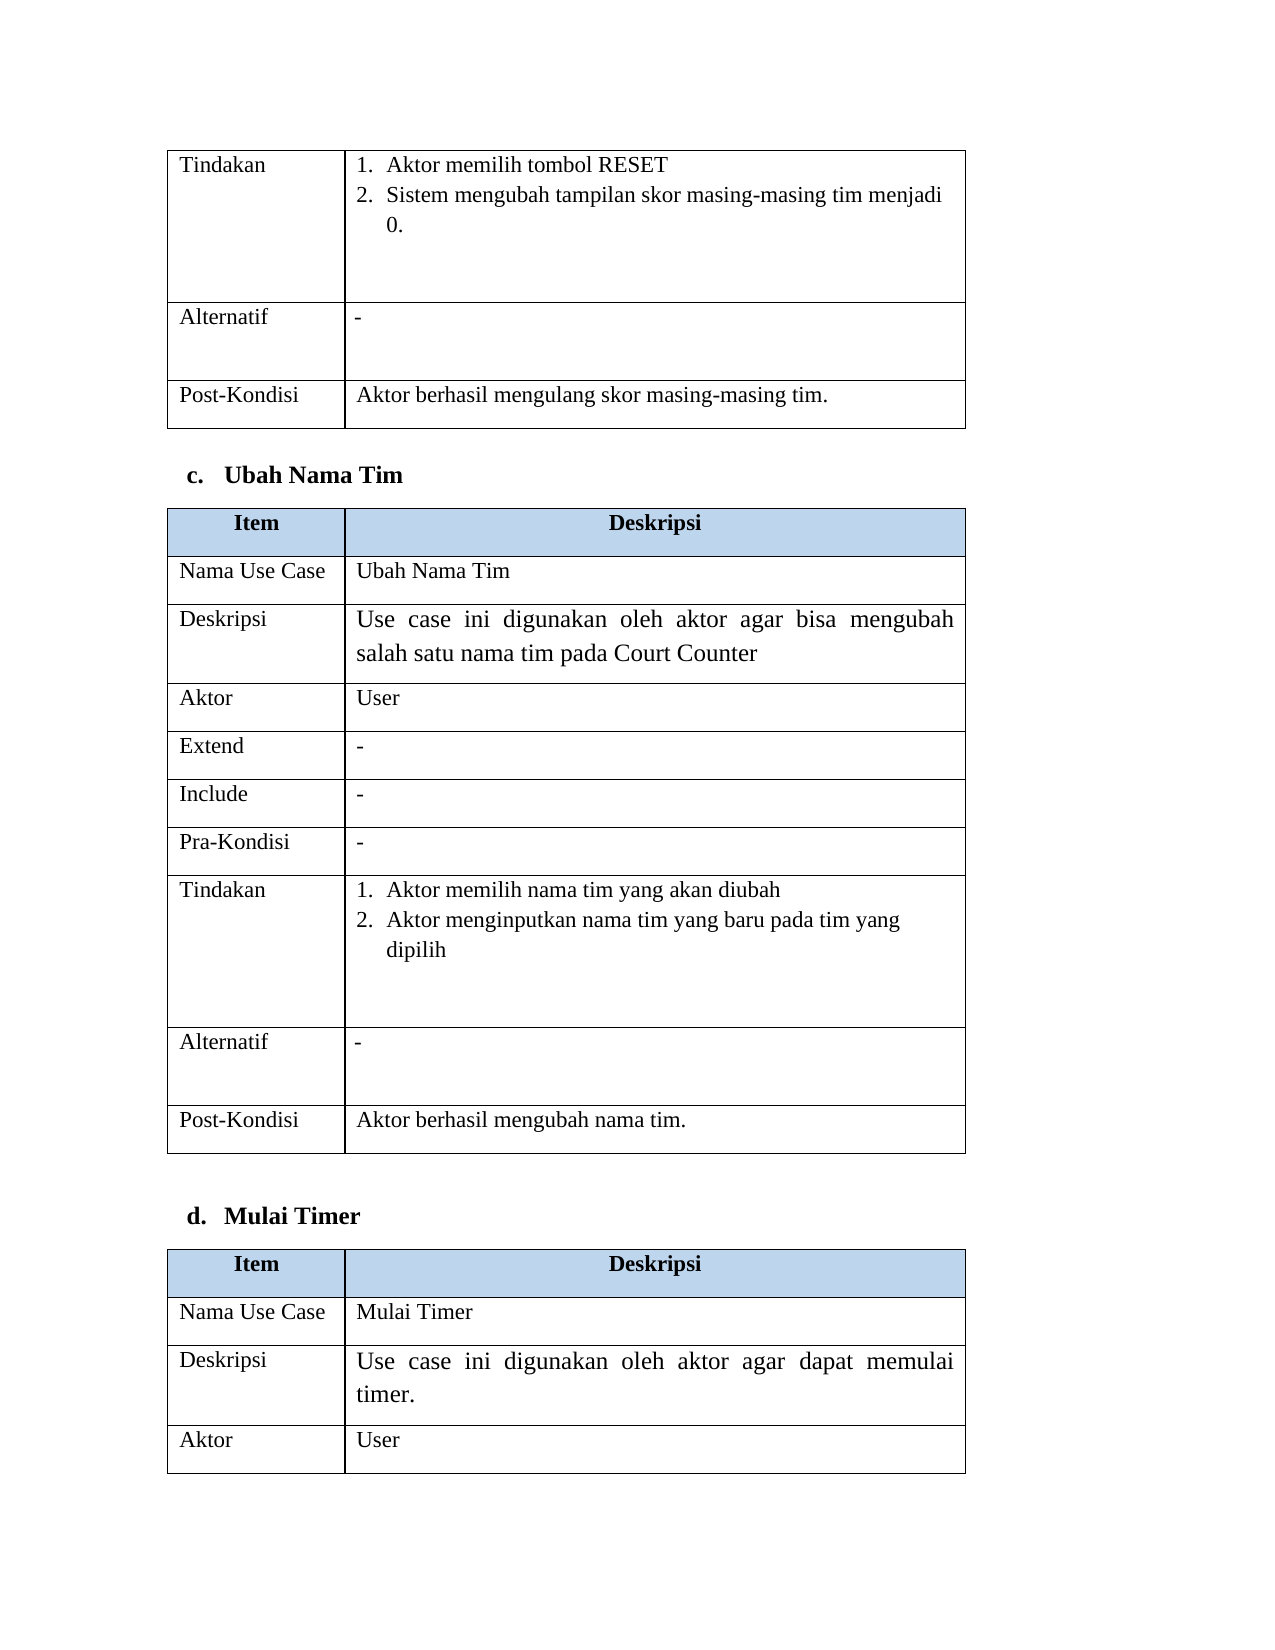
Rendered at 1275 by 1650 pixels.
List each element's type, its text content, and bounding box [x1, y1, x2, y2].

table_cell Aktor [168, 684, 344, 731]
table_cell User [346, 1426, 965, 1472]
list Ubah Nama Tim [186, 460, 1125, 489]
table_cell Use case ini digunakan oleh aktor agar bisa mengubah salah satu nama tim pada Court Counter [346, 605, 965, 683]
table_cell Nama Use Case [168, 557, 344, 603]
table_cell Deskripsi [168, 605, 344, 683]
table_cell Aktor memilih nama tim yang akan diubah Aktor menginputkan nama tim yang baru pada tim yang dipilih [346, 876, 965, 1027]
table_cell Pra-Kondisi [168, 828, 344, 875]
table_cell Aktor memilih tombol RESET Sistem mengubah tampilan skor masing-masing tim menjadi 0. [346, 151, 965, 302]
table_cell - [346, 303, 965, 380]
table_cell Post-Kondisi [168, 381, 344, 428]
table_cell - [346, 1028, 965, 1105]
table_cell Aktor [168, 1426, 344, 1472]
table_cell User [346, 684, 965, 731]
table_cell Alternatif [168, 303, 344, 380]
table_cell Post-Kondisi [168, 1106, 344, 1153]
table_cell - [346, 828, 965, 875]
table_cell Tindakan [168, 151, 344, 302]
table_cell Mulai Timer [346, 1298, 965, 1345]
table_cell Nama Use Case [168, 1298, 344, 1345]
table_cell - [346, 780, 965, 827]
table_header Item [168, 509, 344, 556]
table_header Deskripsi [346, 1250, 965, 1297]
table_cell Include [168, 780, 344, 827]
list Mulai Timer [186, 1201, 1125, 1230]
table_header Deskripsi [346, 509, 965, 556]
table_cell Aktor berhasil mengulang skor masing-masing tim. [346, 381, 965, 428]
table_cell Tindakan [168, 876, 344, 1027]
table_cell Deskripsi [168, 1346, 344, 1424]
table_cell Use case ini digunakan oleh aktor agar dapat memulai timer. [346, 1346, 965, 1424]
table_cell Ubah Nama Tim [346, 557, 965, 603]
table_header Item [168, 1250, 344, 1297]
table_cell Extend [168, 732, 344, 779]
table_cell Aktor berhasil mengubah nama tim. [346, 1106, 965, 1153]
table_cell - [346, 732, 965, 779]
table_cell Alternatif [168, 1028, 344, 1105]
